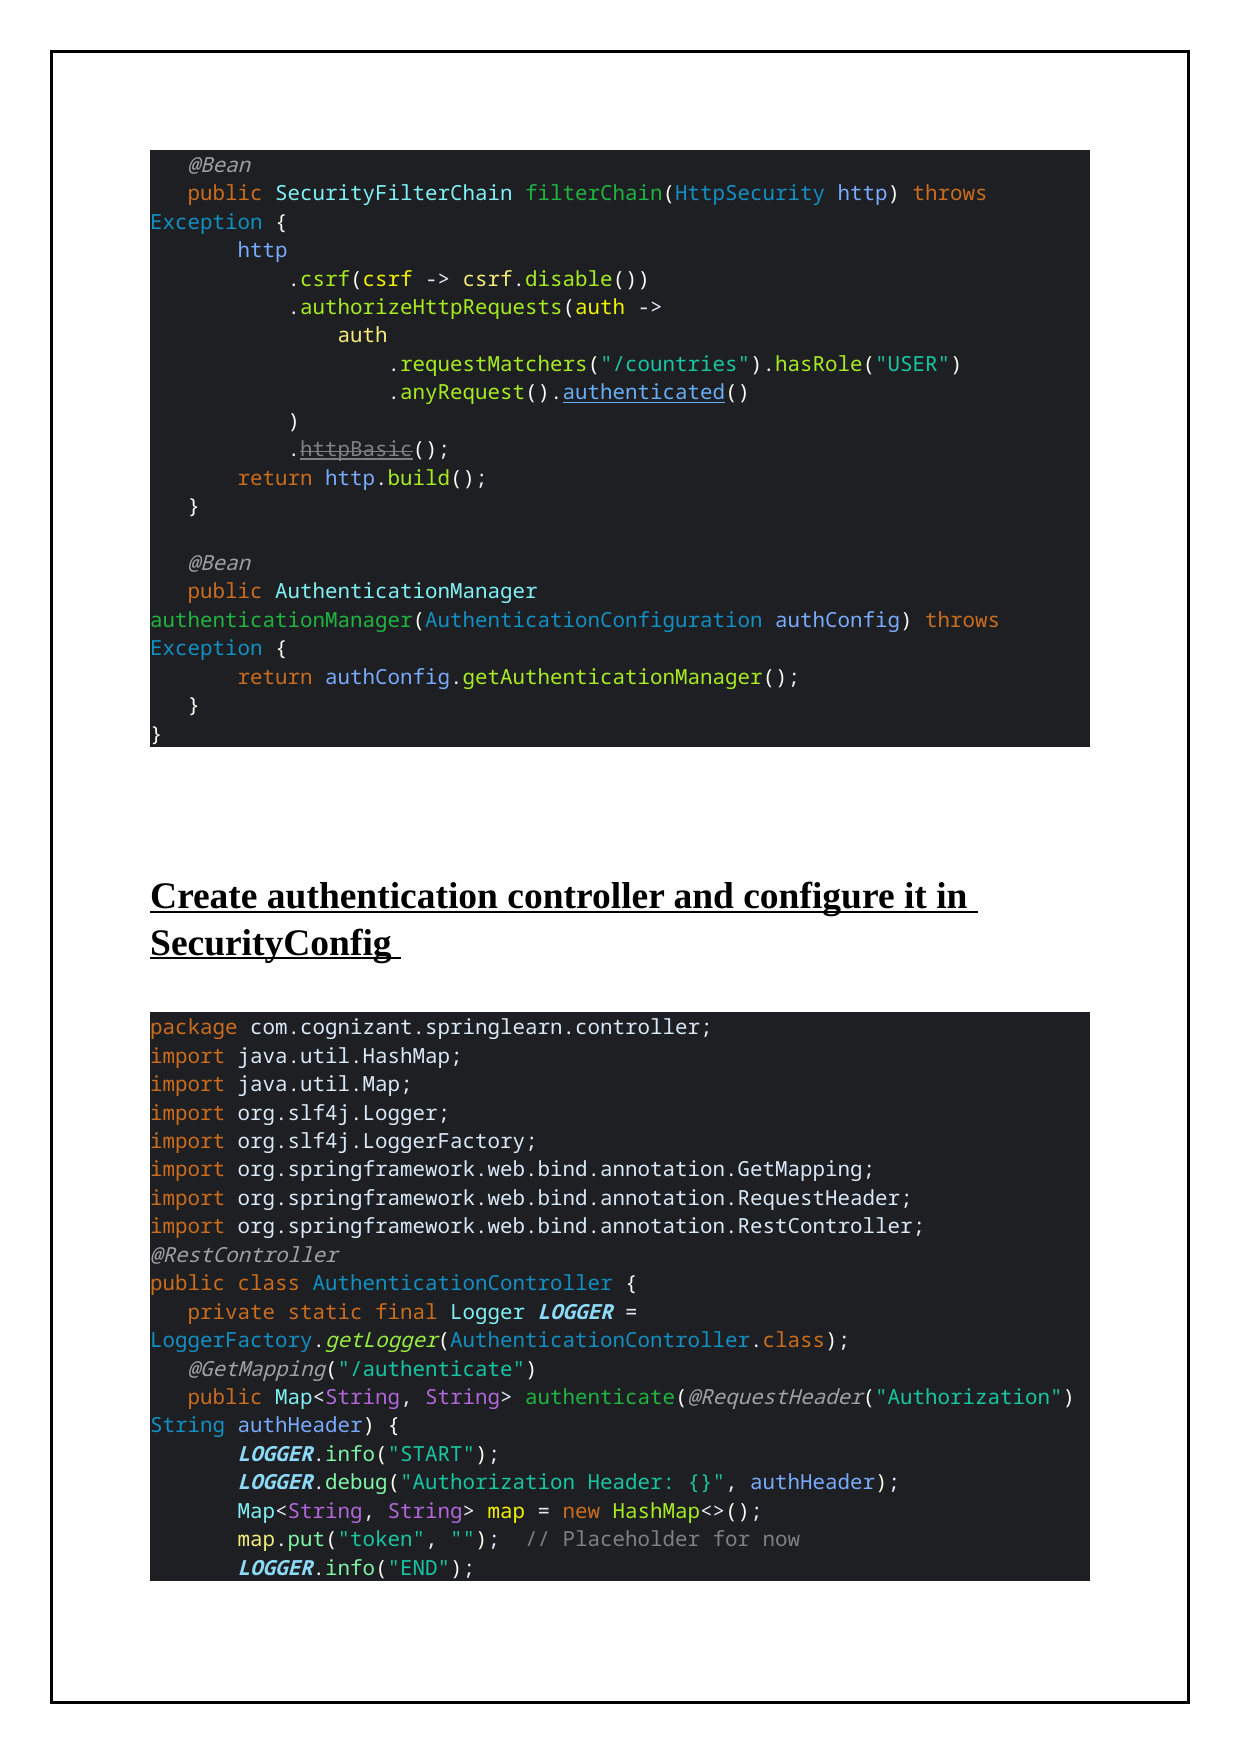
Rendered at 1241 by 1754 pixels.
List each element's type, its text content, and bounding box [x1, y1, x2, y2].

text .authorizeHttpRequests(auth -> [150, 292, 1090, 321]
text Map<String, String> map = new HashMap<>(); [150, 1496, 1090, 1524]
text @RestController [150, 1240, 1090, 1268]
text Create authentication controller and configure it in SecurityConfig [150, 874, 1090, 993]
text public AuthenticationManager authenticationManager(AuthenticationConfiguration authConfig) throws Exception { [150, 577, 1090, 662]
text auth [150, 321, 1090, 349]
text .anyRequest().authenticated() [150, 377, 1090, 406]
text LOGGER.info("END"); [150, 1553, 1090, 1581]
text ) [150, 406, 1090, 434]
text return http.build(); [150, 463, 1090, 491]
text import java.util.Map; [150, 1069, 1090, 1098]
text public Map<String, String> authenticate(@RequestHeader("Authorization") String authHeader) { [150, 1382, 1090, 1439]
text } [150, 491, 1090, 520]
text import org.slf4j.LoggerFactory; [150, 1126, 1090, 1154]
text package com.cognizant.springlearn.controller; [150, 1012, 1090, 1041]
text @GetMapping("/authenticate") [150, 1354, 1090, 1382]
text import org.slf4j.Logger; [150, 1098, 1090, 1126]
text } [150, 719, 1090, 747]
text .httpBasic(); [150, 434, 1090, 463]
text import org.springframework.web.bind.annotation.RequestHeader; [150, 1183, 1090, 1211]
text import org.springframework.web.bind.annotation.GetMapping; [150, 1154, 1090, 1183]
text return authConfig.getAuthenticationManager(); [150, 662, 1090, 690]
text public class AuthenticationController { [150, 1268, 1090, 1297]
text .csrf(csrf -> csrf.disable()) [150, 264, 1090, 292]
text http [150, 235, 1090, 264]
text import java.util.HashMap; [150, 1041, 1090, 1069]
text private static final Logger LOGGER = LoggerFactory.getLogger(AuthenticationController.class); [150, 1297, 1090, 1354]
text LOGGER.debug("Authorization Header: {}", authHeader); [150, 1467, 1090, 1496]
text public SecurityFilterChain filterChain(HttpSecurity http) throws Exception { [150, 178, 1090, 235]
text map.put("token", ""); // Placeholder for now [150, 1524, 1090, 1553]
text @Bean [150, 548, 1090, 577]
text @Bean [150, 150, 1090, 178]
text LOGGER.info("START"); [150, 1439, 1090, 1467]
text import org.springframework.web.bind.annotation.RestController; [150, 1211, 1090, 1240]
text .requestMatchers("/countries").hasRole("USER") [150, 349, 1090, 377]
text } [150, 690, 1090, 719]
